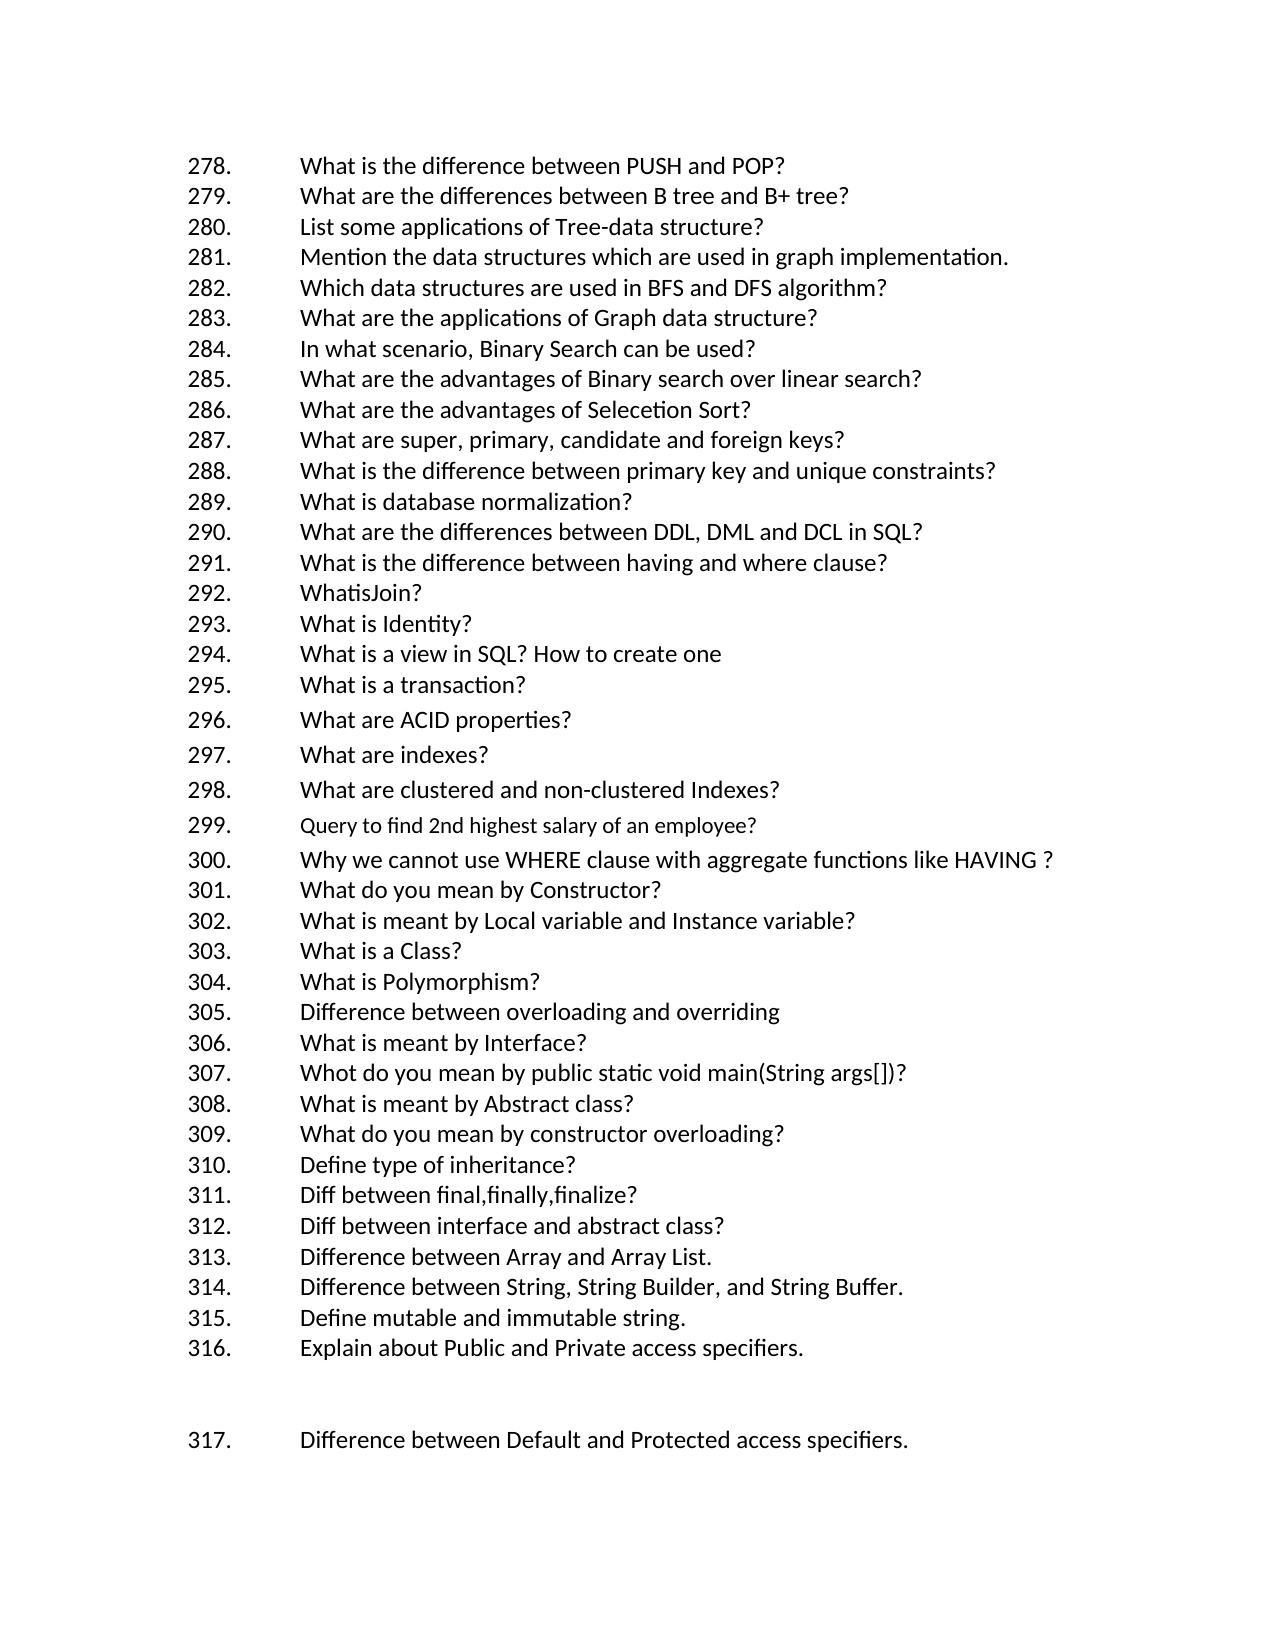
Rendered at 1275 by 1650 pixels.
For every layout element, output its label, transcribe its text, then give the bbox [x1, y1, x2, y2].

list What is the difference between having and where clause? [187, 547, 1125, 577]
list Mention the data structures which are used in graph implementation. [187, 242, 1125, 272]
list What is the difference between PUSH and POP? [187, 150, 1125, 181]
list Define mutable and immutable string. [187, 1302, 1125, 1332]
list List some applications of Tree-data structure? [187, 211, 1125, 242]
list Difference between overloading and overriding [187, 996, 1125, 1027]
list WhatisJoin? [187, 577, 1125, 608]
list What is the difference between primary key and unique constraints? [187, 455, 1125, 486]
list What is Polymorphism? [187, 966, 1125, 996]
list What are super, primary, candidate and foreign keys? [187, 425, 1125, 455]
list Difference between String, String Builder, and String Buffer. [187, 1271, 1125, 1302]
list What is a view in SQL? How to create one [187, 638, 1125, 669]
list What are the differences between DDL, DML and DCL in SQL? [187, 516, 1125, 547]
list What is a Class? [187, 935, 1125, 966]
list Diff between final,finally,finalize? [187, 1179, 1125, 1210]
list What is meant by Interface? [187, 1027, 1125, 1057]
list What is database normalization? [187, 486, 1125, 516]
list In what scenario, Binary Search can be used? [187, 333, 1125, 364]
list Query to find 2nd highest salary of an employee? [187, 809, 1125, 839]
list What is a transaction? [187, 669, 1125, 699]
list What are the applications of Graph data structure? [187, 303, 1125, 333]
list Define type of inheritance? [187, 1149, 1125, 1179]
list What are ACID properties? [187, 704, 1125, 734]
list What do you mean by Constructor? [187, 874, 1125, 905]
list Difference between Array and Array List. [187, 1241, 1125, 1271]
list What are clustered and non-clustered Indexes? [187, 774, 1125, 804]
list Which data structures are used in BFS and DFS algorithm? [187, 272, 1125, 303]
list What is Identity? [187, 608, 1125, 638]
list What are indexes? [187, 739, 1125, 769]
list What do you mean by constructor overloading? [187, 1118, 1125, 1149]
list What are the advantages of Selecetion Sort? [187, 394, 1125, 425]
list Difference between Default and Protected access specifiers. [187, 1424, 1125, 1454]
list Diff between interface and abstract class? [187, 1210, 1125, 1241]
list What are the advantages of Binary search over linear search? [187, 364, 1125, 394]
list Whot do you mean by public static void main(String args[])? [187, 1057, 1125, 1088]
list Explain about Public and Private access specifiers. [187, 1332, 1125, 1363]
list What are the differences between B tree and B+ tree? [187, 181, 1125, 211]
list What is meant by Local variable and Instance variable? [187, 905, 1125, 935]
list What is meant by Abstract class? [187, 1088, 1125, 1118]
list Why we cannot use WHERE clause with aggregate functions like HAVING ? [187, 844, 1125, 874]
